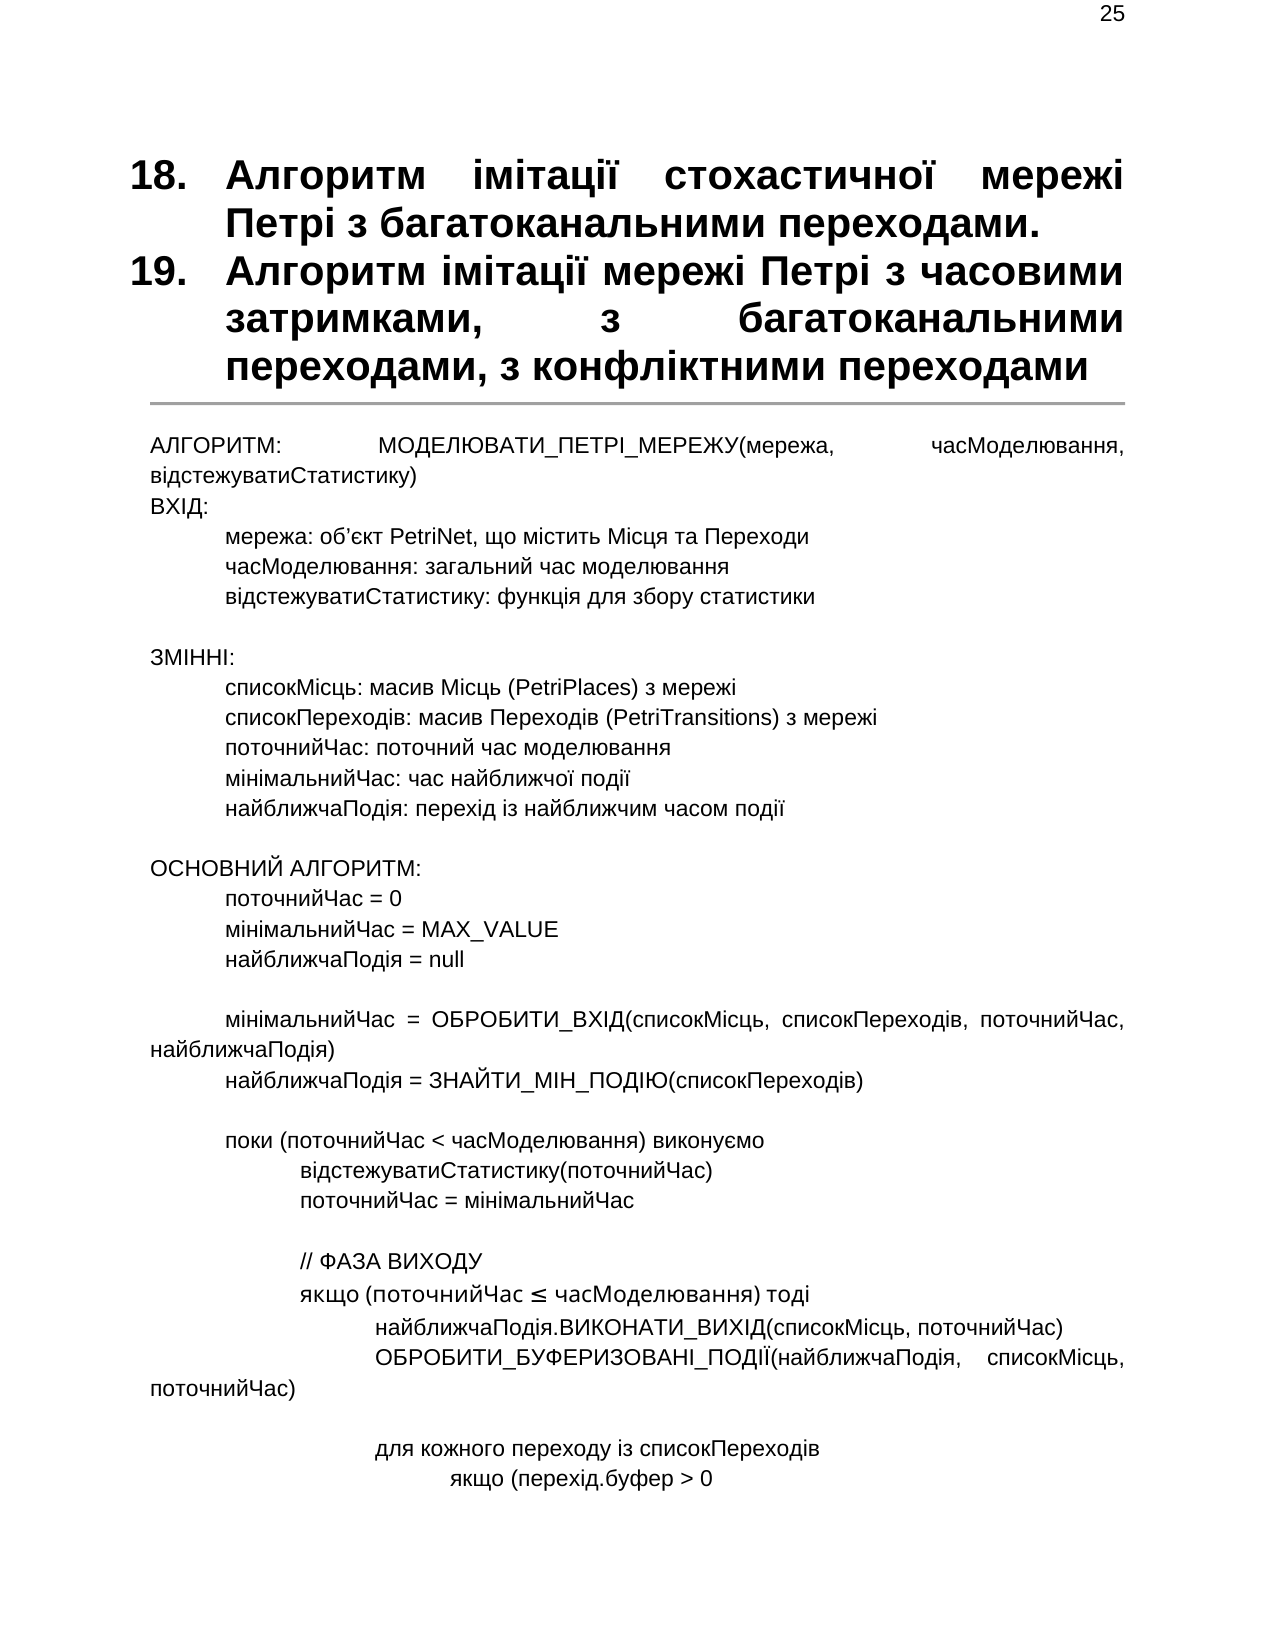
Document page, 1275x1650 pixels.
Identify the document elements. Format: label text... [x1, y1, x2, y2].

text якщо (перехід.буфер > 0 [150, 1465, 1125, 1491]
text АЛГОРИТМ: МОДЕЛЮВАТИ_ПЕТРІ_МЕРЕЖУ(мережа, часМоделювання, відстежуватиСтатистику) [150, 432, 1125, 489]
text найближчаПодія.ВИКОНАТИ_ВИХІД(списокМісць, поточнийЧас) [150, 1314, 1125, 1340]
text мінімальнийЧас = MAX_VALUE [150, 916, 1125, 942]
text ЗМІННІ: [150, 644, 1125, 670]
text ОСНОВНИЙ АЛГОРИТМ: [150, 855, 1125, 882]
text відстежуватиСтатистику: функція для збору статистики [150, 583, 1125, 610]
text часМоделювання: загальний час моделювання [150, 553, 1125, 579]
text ВХІД: [150, 493, 1125, 519]
text найближчаПодія: перехід із найближчим часом події [150, 795, 1125, 821]
text ОБРОБИТИ_БУФЕРИЗОВАНІ_ПОДІЇ(найближчаПодія, списокМісць, поточнийЧас) [150, 1344, 1125, 1401]
text поточнийЧас = мінімальнийЧас [150, 1187, 1125, 1214]
subtitle Алгоритм імітації стохастичної мережі Петрі з багатоканальними переходами. [187, 150, 1125, 246]
text якщо (поточнийЧас ≤ часМоделювання) тоді [150, 1278, 1125, 1309]
text найближчаПодія = null [150, 946, 1125, 972]
text найближчаПодія = ЗНАЙТИ_МІН_ПОДІЮ(списокПереходів) [150, 1067, 1125, 1093]
text поточнийЧас: поточний час моделювання [150, 734, 1125, 761]
text відстежуватиСтатистику(поточнийЧас) [150, 1157, 1125, 1184]
text поточнийЧас = 0 [150, 885, 1125, 912]
text мінімальнийЧас: час найближчої події [150, 764, 1125, 791]
text поки (поточнийЧас < часМоделювання) виконуємо [150, 1127, 1125, 1153]
text мережа: об’єкт PetriNet, що містить Місця та Переходи [150, 523, 1125, 549]
text для кожного переходу із списокПереходів [150, 1435, 1125, 1461]
text списокМісць: масив Місць (PetriPlaces) з мережі [150, 674, 1125, 700]
text мінімальнийЧас = ОБРОБИТИ_ВХІД(списокМісць, списокПереходів, поточнийЧас, найближчаПодія) [150, 1006, 1125, 1063]
text // ФАЗА ВИХОДУ [150, 1248, 1125, 1274]
text списокПереходів: масив Переходів (PetriTransitions) з мережі [150, 704, 1125, 731]
subtitle Алгоритм імітації мережі Петрі з часовими затримками, з багатоканальними переходами, з конфліктними переходами [187, 246, 1125, 389]
